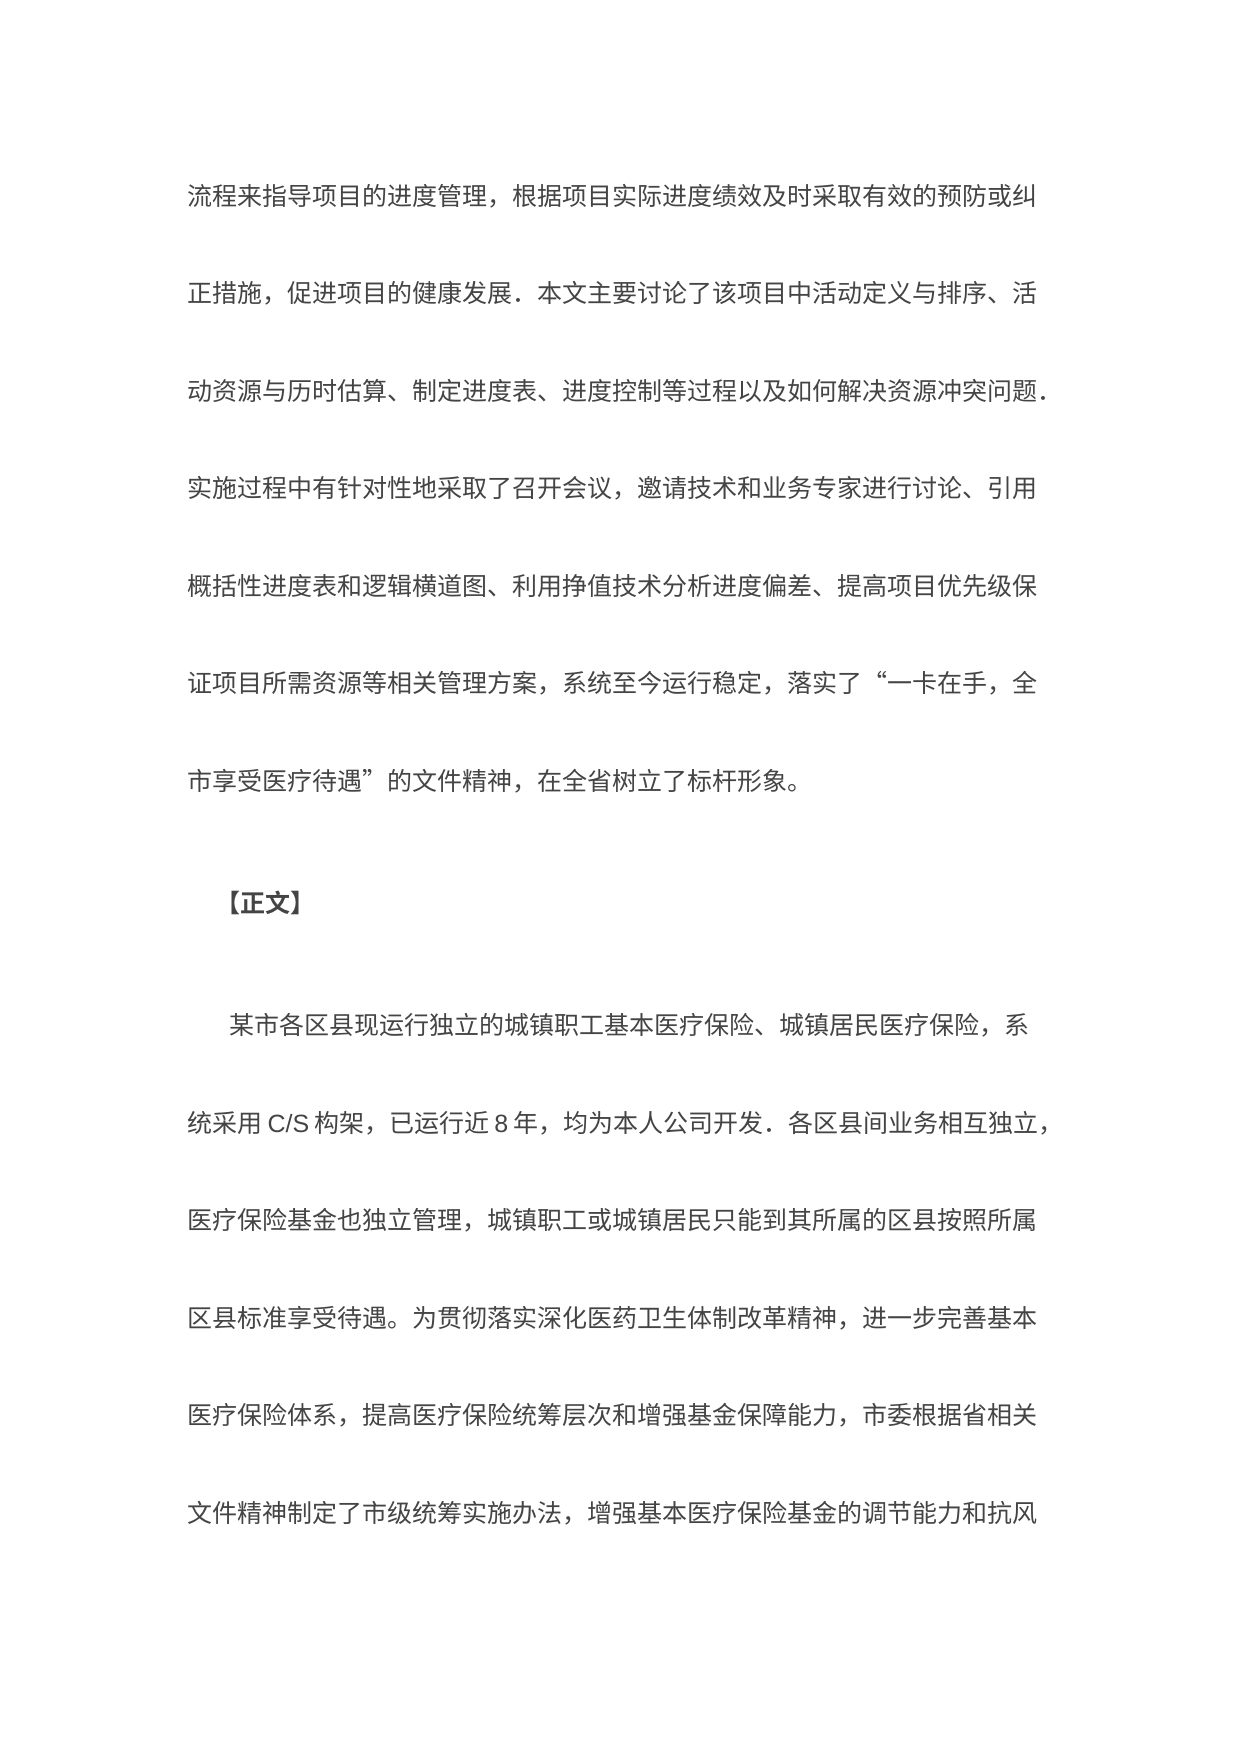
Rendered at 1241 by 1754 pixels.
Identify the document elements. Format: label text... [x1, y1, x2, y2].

text 【正文】 [187, 869, 1053, 934]
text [187, 162, 1053, 812]
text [187, 991, 1053, 1544]
